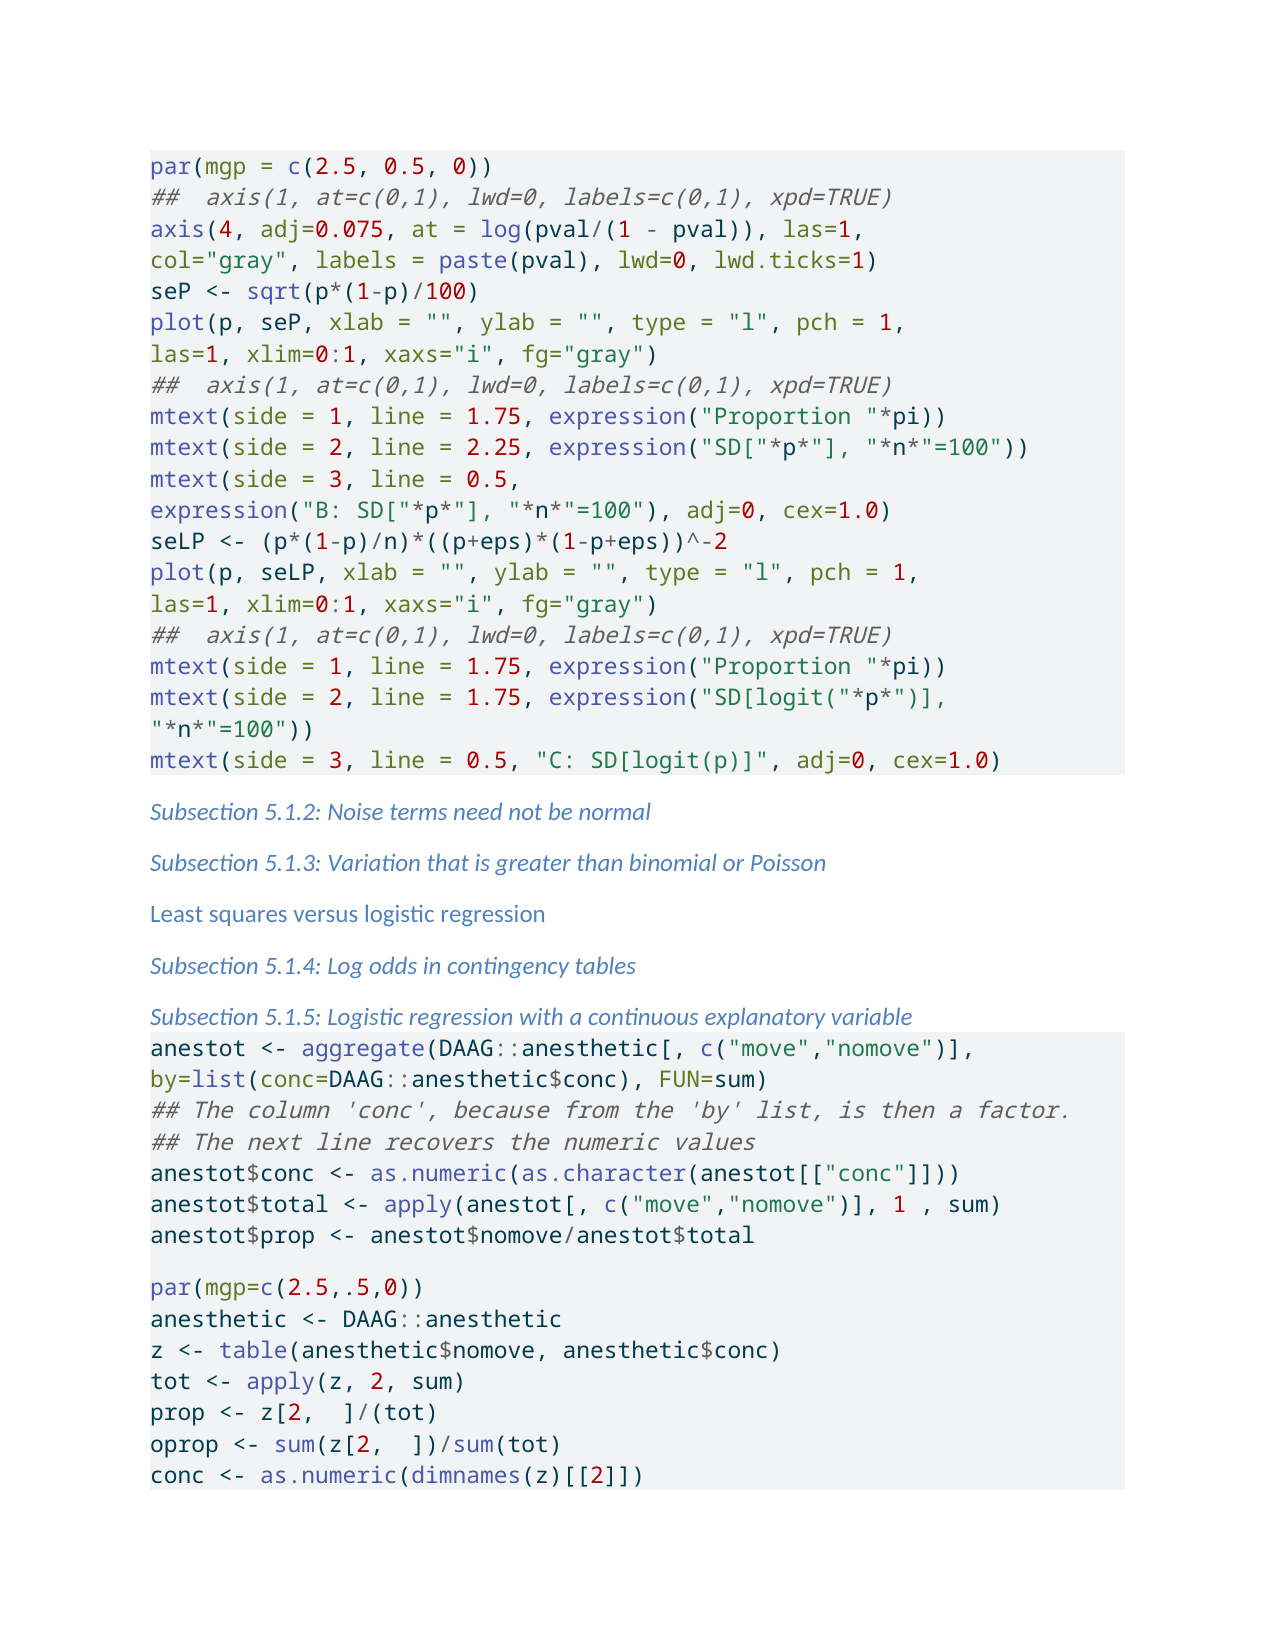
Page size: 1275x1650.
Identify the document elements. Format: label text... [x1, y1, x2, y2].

subtitle Subsection 5.1.2: Noise terms need not be normal [150, 796, 1125, 826]
subtitle Subsection 5.1.4: Log odds in contingency tables [150, 950, 1125, 980]
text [150, 150, 1125, 775]
subtitle Least squares versus logistic regression [150, 898, 1125, 929]
subtitle Subsection 5.1.3: Variation that is greater than binomial or Poisson [150, 847, 1125, 878]
text anestot <- aggregate(DAAG::anesthetic[, c("move","nomove")], by=list(conc=DAAG::anesthetic$conc), FUN=sum) ## The column 'conc', because from the 'by' list, is then a factor. ## The next line recovers the numeric values anestot$conc <- as.numeric(as.character(anestot[["conc"]])) anestot$total <- apply(anestot[, c("move","nomove")], 1 , sum) anestot$prop <- anestot$nomove/anestot$total [755, 1032, 1125, 1251]
subtitle Subsection 5.1.5: Logistic regression with a continuous explanatory variable [150, 1001, 1125, 1032]
